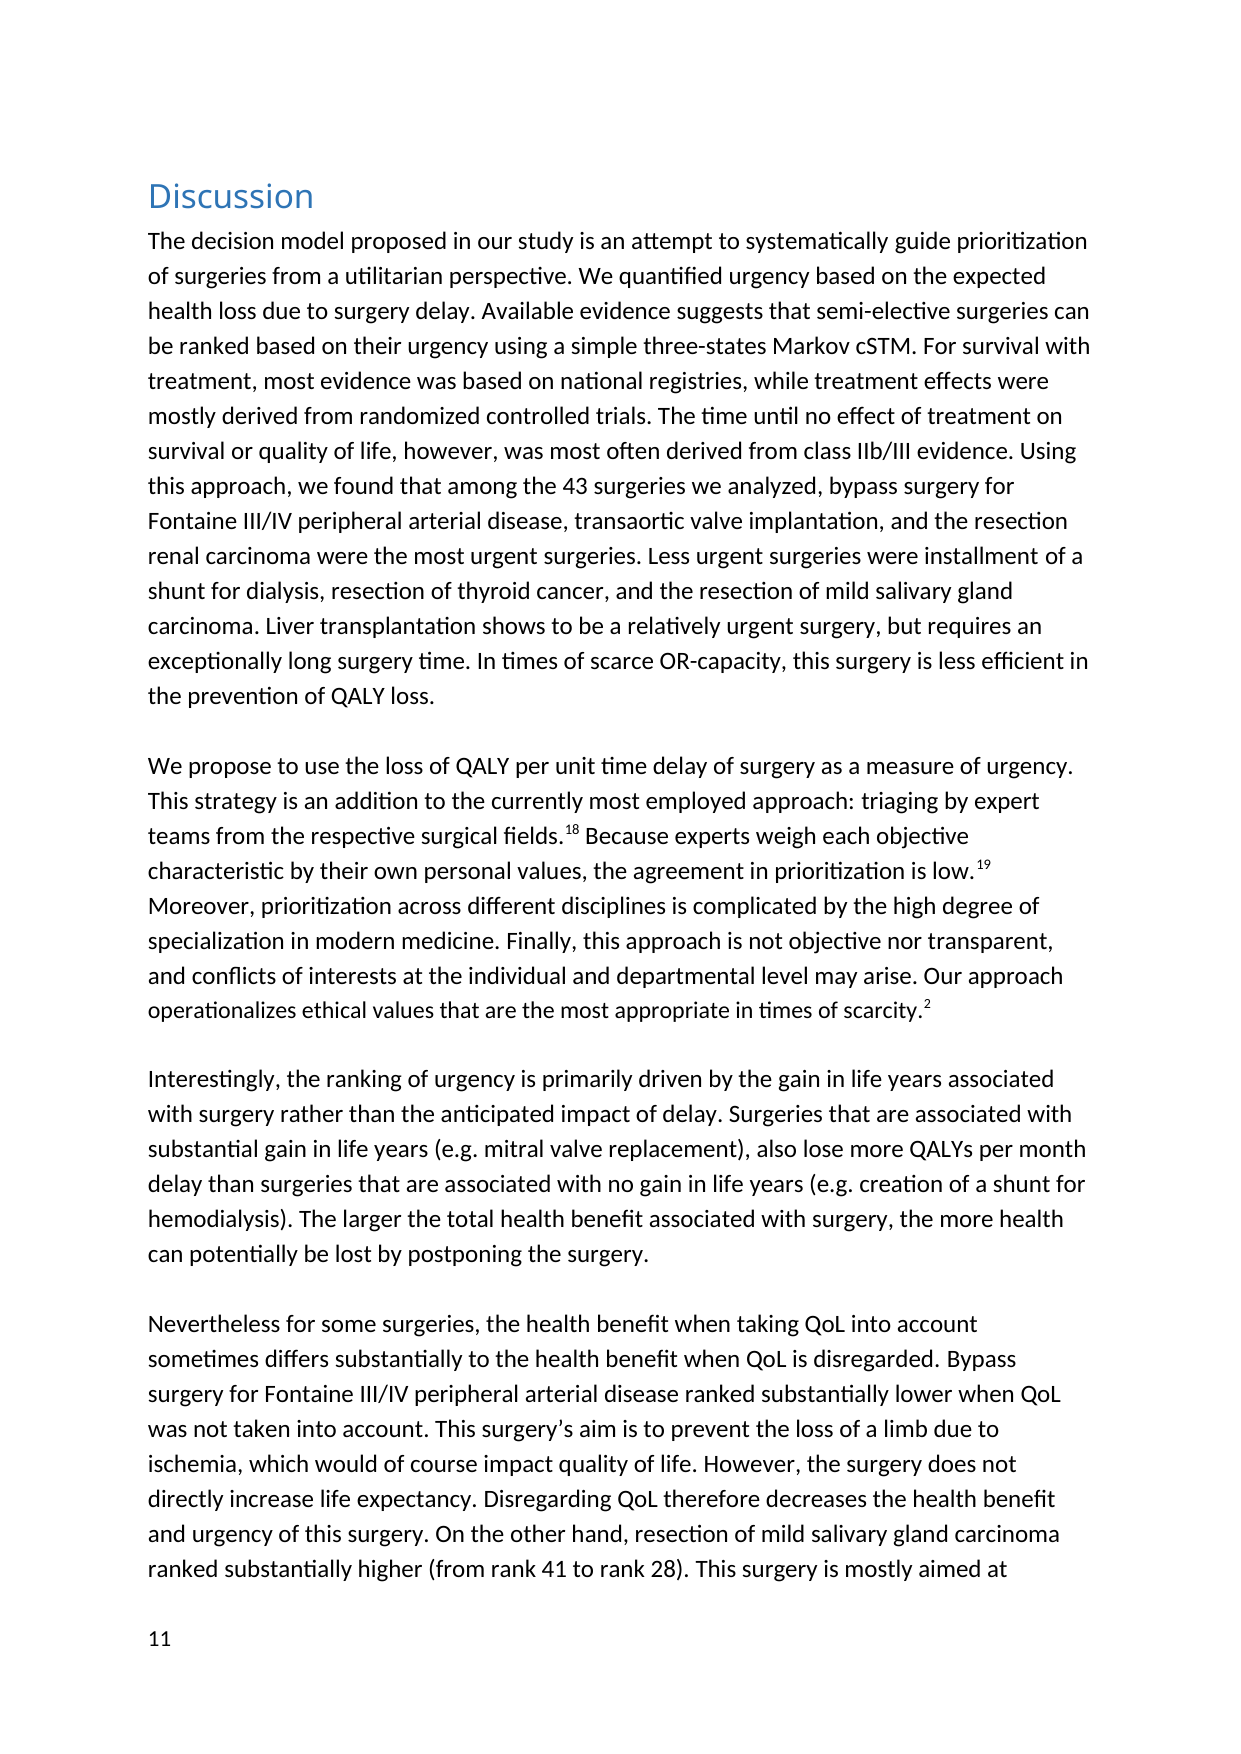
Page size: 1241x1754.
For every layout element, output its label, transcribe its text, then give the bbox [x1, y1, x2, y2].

subtitle Discussion [148, 173, 1093, 218]
text The decision model proposed in our study is an attempt to systematically guide prioritization of surgeries from a utilitarian perspective. We quantified urgency based on the expected health loss due to surgery delay. Available evidence suggests that semi-elective surgeries can be ranked based on their urgency using a simple three-states Markov cSTM. For survival with treatment, most evidence was based on national registries, while treatment effects were mostly derived from randomized controlled trials. The time until no effect of treatment on survival or quality of life, however, was most often derived from class IIb/III evidence. Using this approach, we found that among the 43 surgeries we analyzed, bypass surgery for Fontaine III/IV peripheral arterial disease, transaortic valve implantation, and the resection renal carcinoma were the most urgent surgeries. Less urgent surgeries were installment of a shunt for dialysis, resection of thyroid cancer, and the resection of mild salivary gland carcinoma. Liver transplantation shows to be a relatively urgent surgery, but requires an exceptionally long surgery time. In times of scarce OR-capacity, this surgery is less efficient in the prevention of QALY loss. [148, 225, 1093, 710]
text We propose to use the loss of QALY per unit time delay of surgery as a measure of urgency. This strategy is an addition to the currently most employed approach: triaging by expert teams from the respective surgical fields.18 Because experts weigh each objective characteristic by their own personal values, the agreement in prioritization is low.19 Moreover, prioritization across different disciplines is complicated by the high degree of specialization in modern medicine. Finally, this approach is not objective nor transparent, and conflicts of interests at the individual and departmental level may arise. Our approach operationalizes ethical values that are the most appropriate in times of scarcity.2 [148, 750, 1093, 1024]
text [148, 1308, 1093, 1584]
text Interestingly, the ranking of urgency is primarily driven by the gain in life years associated with surgery rather than the anticipated impact of delay. Surgeries that are associated with substantial gain in life years (e.g. mitral valve replacement), also lose more QALYs per month delay than surgeries that are associated with no gain in life years (e.g. creation of a shunt for hemodialysis). The larger the total health benefit associated with surgery, the more health can potentially be lost by postponing the surgery. [148, 1063, 1093, 1269]
